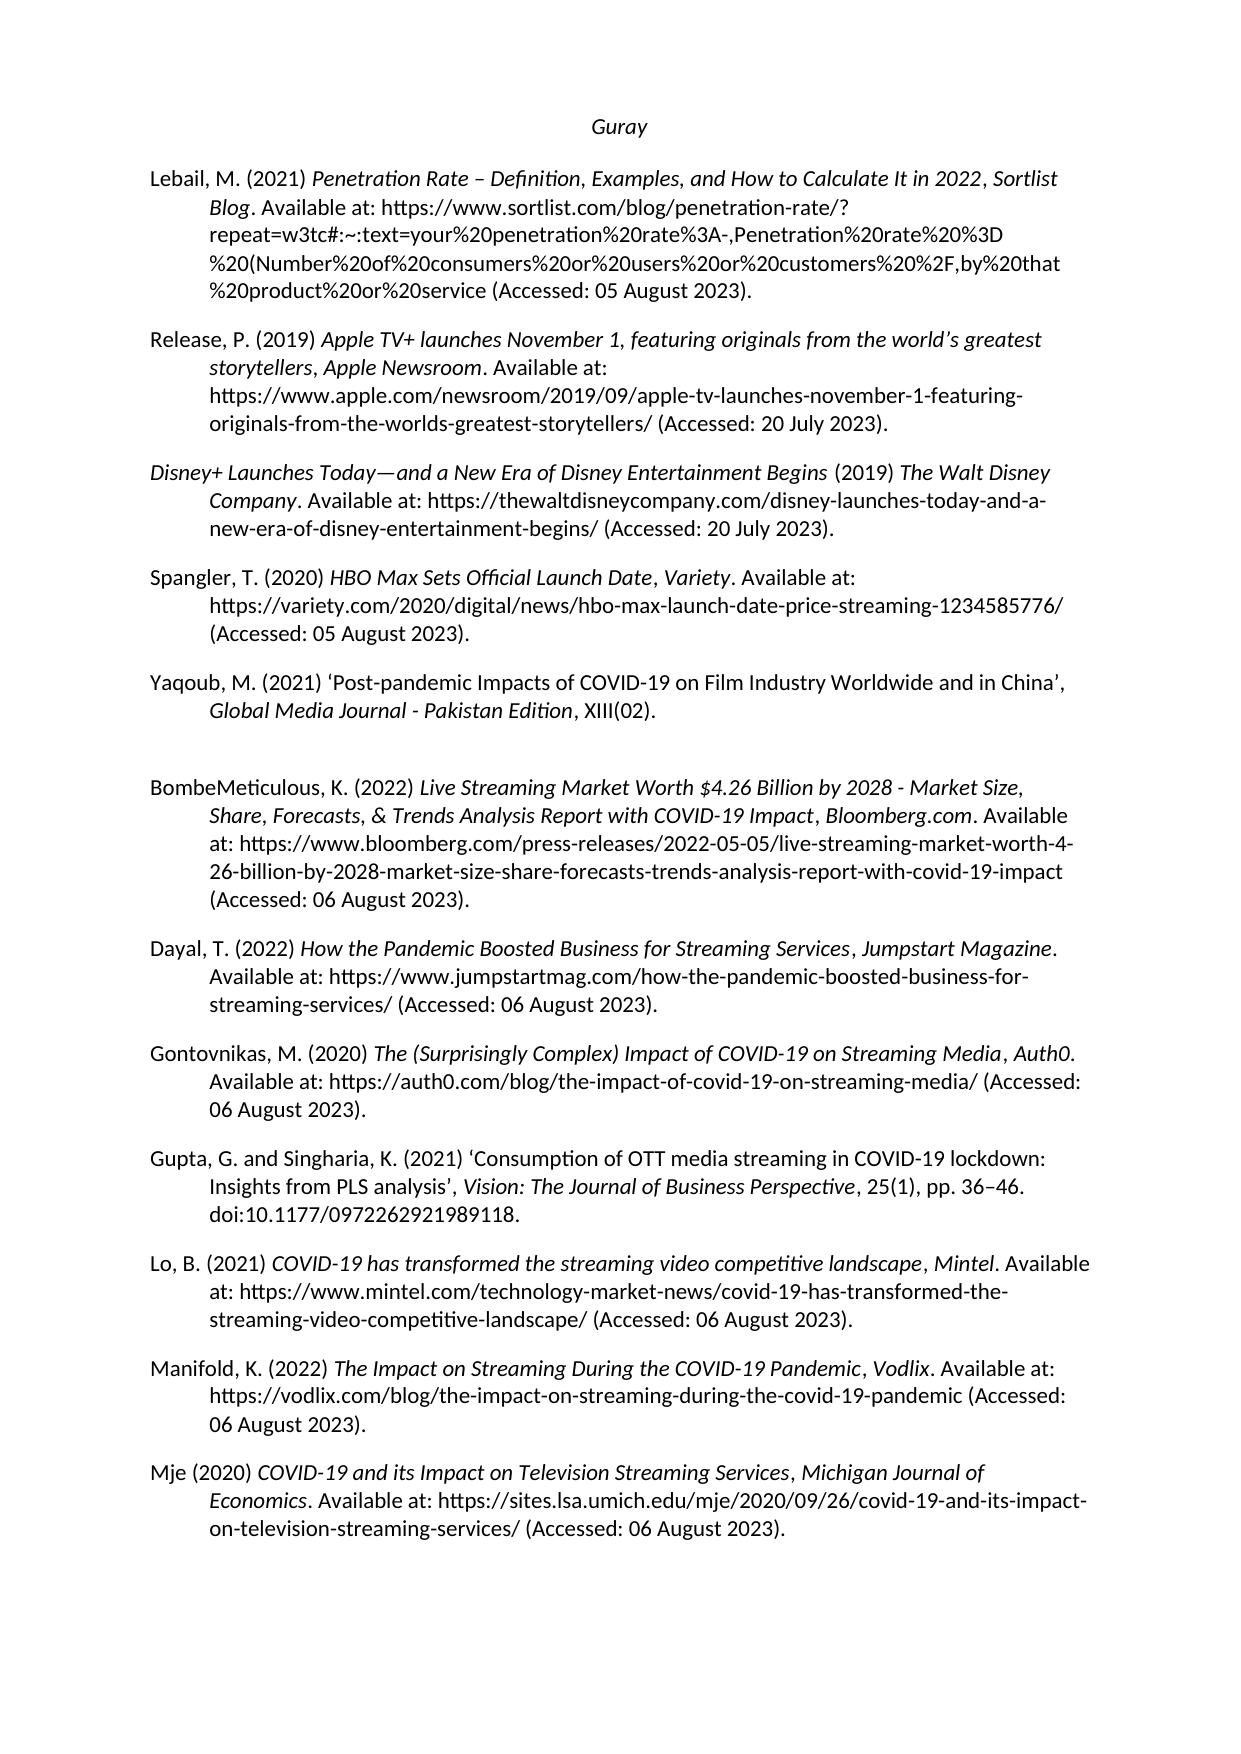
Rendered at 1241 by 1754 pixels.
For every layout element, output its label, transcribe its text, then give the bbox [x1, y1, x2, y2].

text Dayal, T. (2022) How the Pandemic Boosted Business for Streaming Services, Jumpstart Magazine. Available at: https://www.jumpstartmag.com/how-the-pandemic-boosted-business-for-streaming-services/ (Accessed: 06 August 2023). [150, 934, 1090, 1018]
text BombeMeticulous, K. (2022) Live Streaming Market Worth $4.26 Billion by 2028 - Market Size, Share, Forecasts, & Trends Analysis Report with COVID-19 Impact, Bloomberg.com. Available at: https://www.bloomberg.com/press-releases/2022-05-05/live-streaming-market-worth-4-26-billion-by-2028-market-size-share-forecasts-trends-analysis-report-with-covid-19-impact (Accessed: 06 August 2023). [150, 773, 1090, 913]
text Disney+ Launches Today—and a New Era of Disney Entertainment Begins (2019) The Walt Disney Company. Available at: https://thewaltdisneycompany.com/disney-launches-today-and-a-new-era-of-disney-entertainment-begins/ (Accessed: 20 July 2023). [150, 458, 1090, 542]
text Lebail, M. (2021) Penetration Rate – Definition, Examples, and How to Calculate It in 2022, Sortlist Blog. Available at: https://www.sortlist.com/blog/penetration-rate/?repeat=w3tc#:~:text=your%20penetration%20rate%3A-,Penetration%20rate%20%3D%20(Number%20of%20consumers%20or%20users%20or%20customers%20%2F,by%20that%20product%20or%20service (Accessed: 05 August 2023). [150, 164, 1090, 305]
text Lo, B. (2021) COVID-19 has transformed the streaming video competitive landscape, Mintel. Available at: https://www.mintel.com/technology-market-news/covid-19-has-transformed-the-streaming-video-competitive-landscape/ (Accessed: 06 August 2023). [150, 1249, 1090, 1333]
text Gupta, G. and Singharia, K. (2021) ‘Consumption of OTT media streaming in COVID-19 lockdown: Insights from PLS analysis’, Vision: The Journal of Business Perspective, 25(1), pp. 36–46. doi:10.1177/0972262921989118. [150, 1144, 1090, 1228]
text Spangler, T. (2020) HBO Max Sets Official Launch Date, Variety. Available at: https://variety.com/2020/digital/news/hbo-max-launch-date-price-streaming-1234585776/ (Accessed: 05 August 2023). [150, 563, 1090, 647]
text Yaqoub, M. (2021) ‘Post-pandemic Impacts of COVID-19 on Film Industry Worldwide and in China’, Global Media Journal - Pakistan Edition, XIII(02). [150, 668, 1090, 724]
text Release, P. (2019) Apple TV+ launches November 1, featuring originals from the world’s greatest storytellers, Apple Newsroom. Available at: https://www.apple.com/newsroom/2019/09/apple-tv-launches-november-1-featuring-originals-from-the-worlds-greatest-storytellers/ (Accessed: 20 July 2023). [150, 326, 1090, 438]
text Gontovnikas, M. (2020) The (Surprisingly Complex) Impact of COVID-19 on Streaming Media, Auth0. Available at: https://auth0.com/blog/the-impact-of-covid-19-on-streaming-media/ (Accessed: 06 August 2023). [150, 1039, 1090, 1123]
